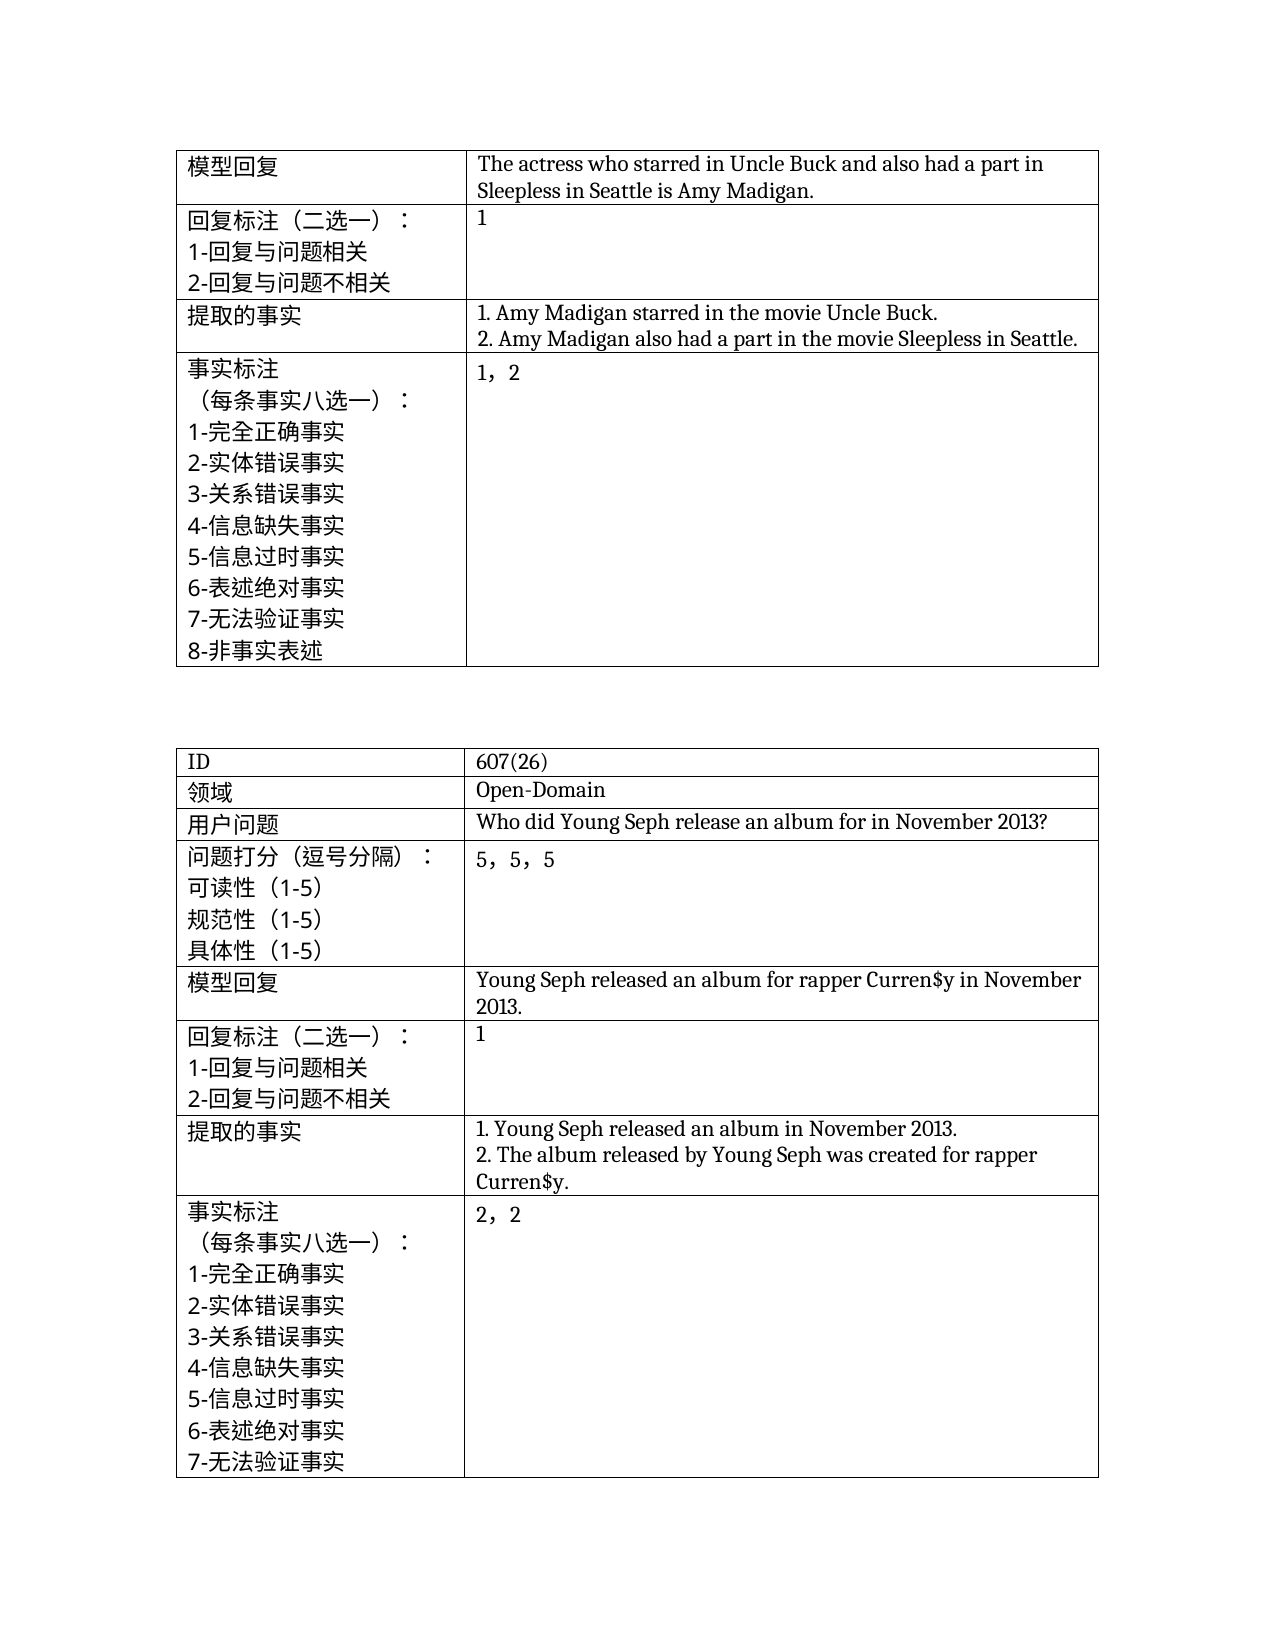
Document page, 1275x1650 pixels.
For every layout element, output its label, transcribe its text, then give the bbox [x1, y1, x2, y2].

table_cell 1，2 [467, 353, 1098, 666]
table_cell Young Seph released an album for rapper Curren$y in November 2013. [465, 967, 1098, 1020]
table_cell 回复标注（二选一）： 1-回复与问题相关 2-回复与问题不相关 [177, 1021, 464, 1115]
table_cell 1 [465, 1021, 1098, 1115]
table_header ID [177, 749, 464, 776]
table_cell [177, 1196, 464, 1477]
table_cell 提取的事实 [177, 300, 466, 352]
table_cell 事实标注 （每条事实八选一）： 1-完全正确事实 2-实体错误事实 3-关系错误事实 4-信息缺失事实 5-信息过时事实 6-表述绝对事实 7-无法验证事实 8-非事实表述 [177, 353, 466, 666]
table_cell 模型回复 [177, 151, 466, 204]
table_cell 提取的事实 [177, 1116, 464, 1195]
table_cell 问题打分（逗号分隔）： 可读性（1-5） 规范性（1-5） 具体性（1-5） [177, 841, 464, 966]
table_cell 2，2 [465, 1196, 1098, 1477]
table_cell 回复标注（二选一）： 1-回复与问题相关 2-回复与问题不相关 [177, 205, 466, 298]
table_cell 1 [467, 205, 1098, 298]
table_cell The actress who starred in Uncle Buck and also had a part in Sleepless in Seattle is Amy Madigan. [467, 151, 1098, 204]
table_cell 1. Young Seph released an album in November 2013. 2. The album released by Young Seph was created for rapper Curren$y. [465, 1116, 1098, 1195]
table_cell Open-Domain [465, 777, 1098, 808]
table_cell 5，5，5 [465, 841, 1098, 966]
table_cell 用户问题 [177, 809, 464, 840]
table_header 607(26) [465, 749, 1098, 776]
table_cell 领域 [177, 777, 464, 808]
table_cell 1. Amy Madigan starred in the movie Uncle Buck. 2. Amy Madigan also had a part in the movie Sleepless in Seattle. [467, 300, 1098, 352]
table_cell 模型回复 [177, 967, 464, 1020]
table_cell Who did Young Seph release an album for in November 2013? [465, 809, 1098, 840]
